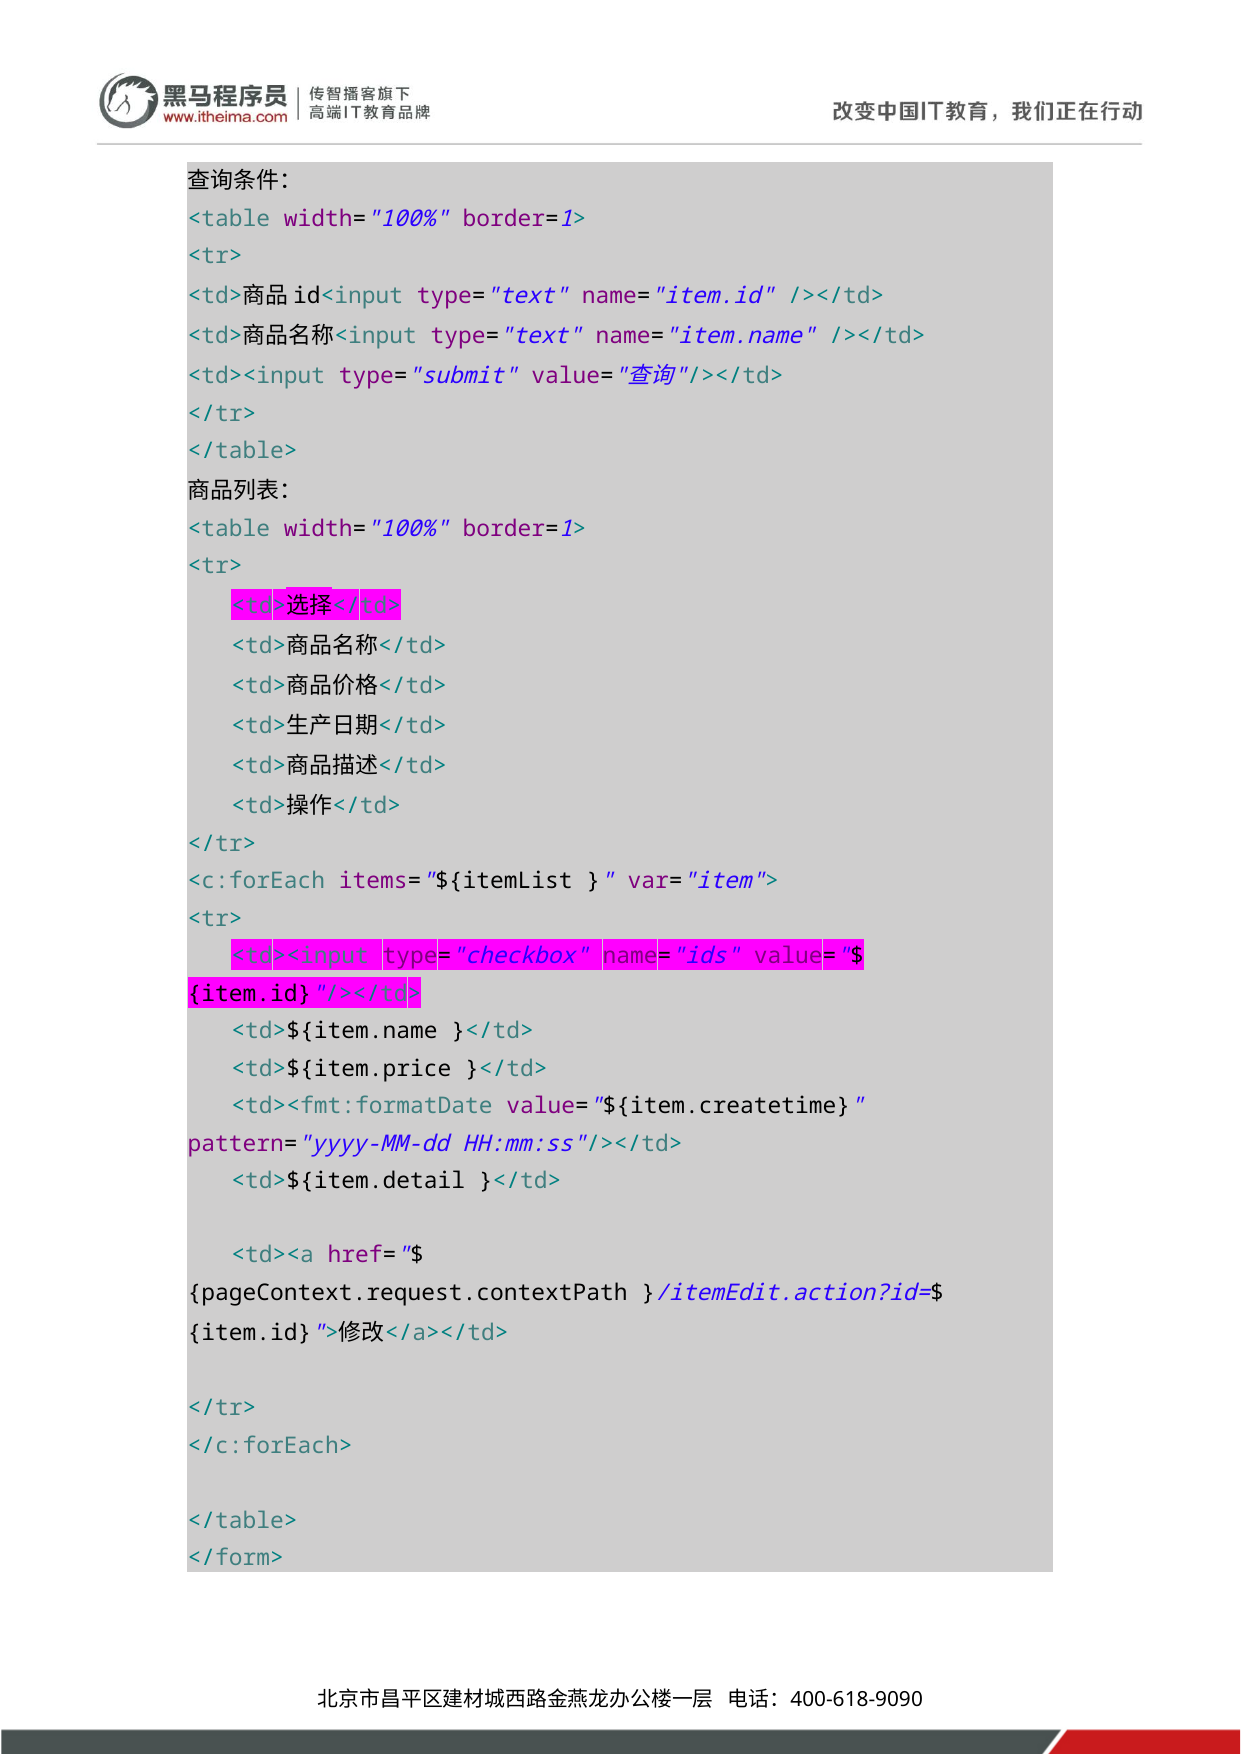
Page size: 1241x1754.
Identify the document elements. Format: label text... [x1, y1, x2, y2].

text <tr> [187, 902, 1053, 933]
text </table> [187, 434, 1053, 466]
text <table width="100%" border=1> [187, 512, 1053, 543]
picture [1, 1670, 1241, 1754]
text <td>${item.detail }</td> [187, 1164, 1053, 1195]
text <td>${item.name }</td> [187, 1014, 1053, 1045]
text 商品列表： [187, 472, 1053, 505]
text <table width="100%" border=1> [187, 202, 1053, 233]
text </tr> [187, 1391, 1053, 1422]
text <td><input type="submit" value="查询"/></td> [187, 357, 1053, 390]
text </form> [187, 1541, 1053, 1572]
text <td><input type="checkbox" name="ids" value="${item.id}"/></td> [187, 939, 1053, 1008]
text <td>商品价格</td> [187, 667, 1053, 700]
text <td>商品描述</td> [187, 747, 1053, 780]
text <td><a href="${pageContext.request.contextPath }/itemEdit.action?id=${item.id}">修改</a></td> [187, 1238, 1053, 1347]
text <td>商品名称</td> [187, 627, 1053, 660]
text <td>选择</td> [187, 587, 286, 620]
picture [0, 2, 1241, 152]
text <td>生产日期</td> [187, 707, 1053, 740]
text </tr> [187, 397, 1053, 428]
text <td>${item.price }</td> [187, 1052, 1053, 1083]
text <td>选择</td> [332, 587, 1053, 620]
text <td>商品名称<input type="text" name="item.name" /></td> [187, 317, 1053, 350]
text </c:forEach> [187, 1429, 1053, 1460]
text <td>操作</td> [187, 787, 1053, 820]
text <c:forEach items="${itemList }" var="item"> [187, 864, 1053, 895]
text <tr> [187, 549, 1053, 580]
text 查询条件： [187, 162, 1053, 195]
text <td>商品id<input type="text" name="item.id" /></td> [187, 277, 1053, 310]
text <td><fmt:formatDate value="${item.createtime}" pattern="yyyy-MM-dd HH:mm:ss"/></td> [187, 1089, 1053, 1158]
text </tr> [187, 827, 1053, 858]
text <tr> [187, 239, 1053, 271]
text </table> [187, 1504, 1053, 1535]
